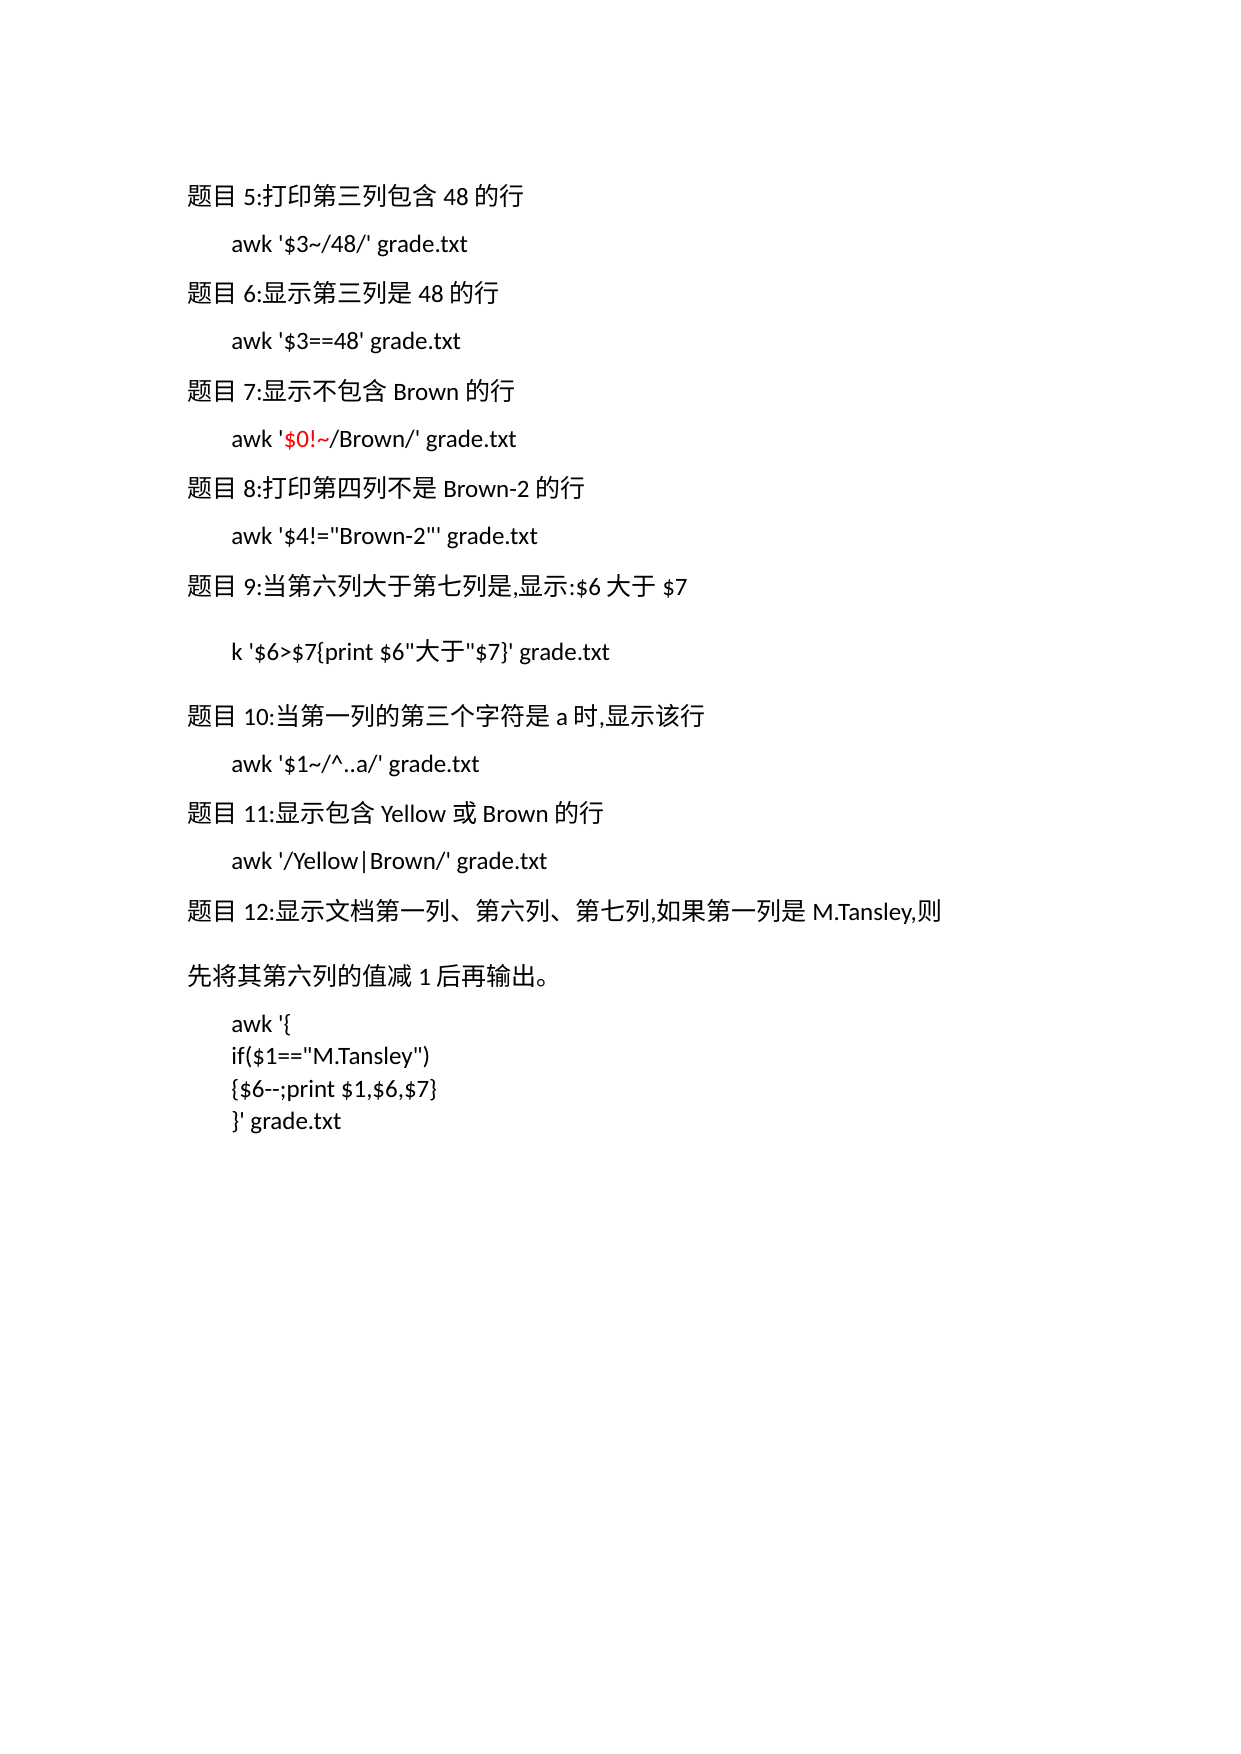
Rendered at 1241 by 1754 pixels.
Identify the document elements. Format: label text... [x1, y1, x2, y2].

text awk '/Yellow|Brown/' grade.txt [187, 844, 1053, 877]
text 题目 11:显示包含 Yellow 或 Brown 的行 [187, 779, 1053, 844]
text 题目 9:当第六列大于第七列是,显示:$6 大于 $7 [187, 552, 1053, 617]
text }' grade.txt [187, 1104, 1053, 1137]
text 题目 8:打印第四列不是 Brown-2 的行 [187, 454, 1053, 519]
text {$6--;print $1,$6,$7} [187, 1072, 1053, 1104]
text awk '{ [187, 1007, 1053, 1039]
text awk '$4!="Brown-2"' grade.txt [187, 519, 1053, 552]
text 题目 10:当第一列的第三个字符是 a 时,显示该行 [187, 682, 1053, 747]
text 题目 6:显示第三列是 48 的行 [187, 259, 1053, 324]
text 题目 12:显示文档第一列、第六列、第七列,如果第一列是 M.Tansley,则 [187, 877, 1053, 942]
text 题目 5:打印第三列包含 48 的行 [187, 162, 1053, 227]
text awk '$3==48' grade.txt [187, 324, 1053, 357]
text awk '$1~/^..a/' grade.txt [187, 747, 1053, 779]
text awk '$3~/48/' grade.txt [187, 227, 1053, 259]
text if($1=="M.Tansley") [187, 1039, 1053, 1072]
text 题目 7:显示不包含 Brown 的行 [187, 357, 1053, 422]
text 先将其第六列的值减 1 后再输出。 [187, 942, 1053, 1007]
text awk '$0!~/Brown/' grade.txt [187, 422, 1053, 454]
text k '$6>$7{print $6"大于"$7}' grade.txt [187, 617, 1053, 682]
